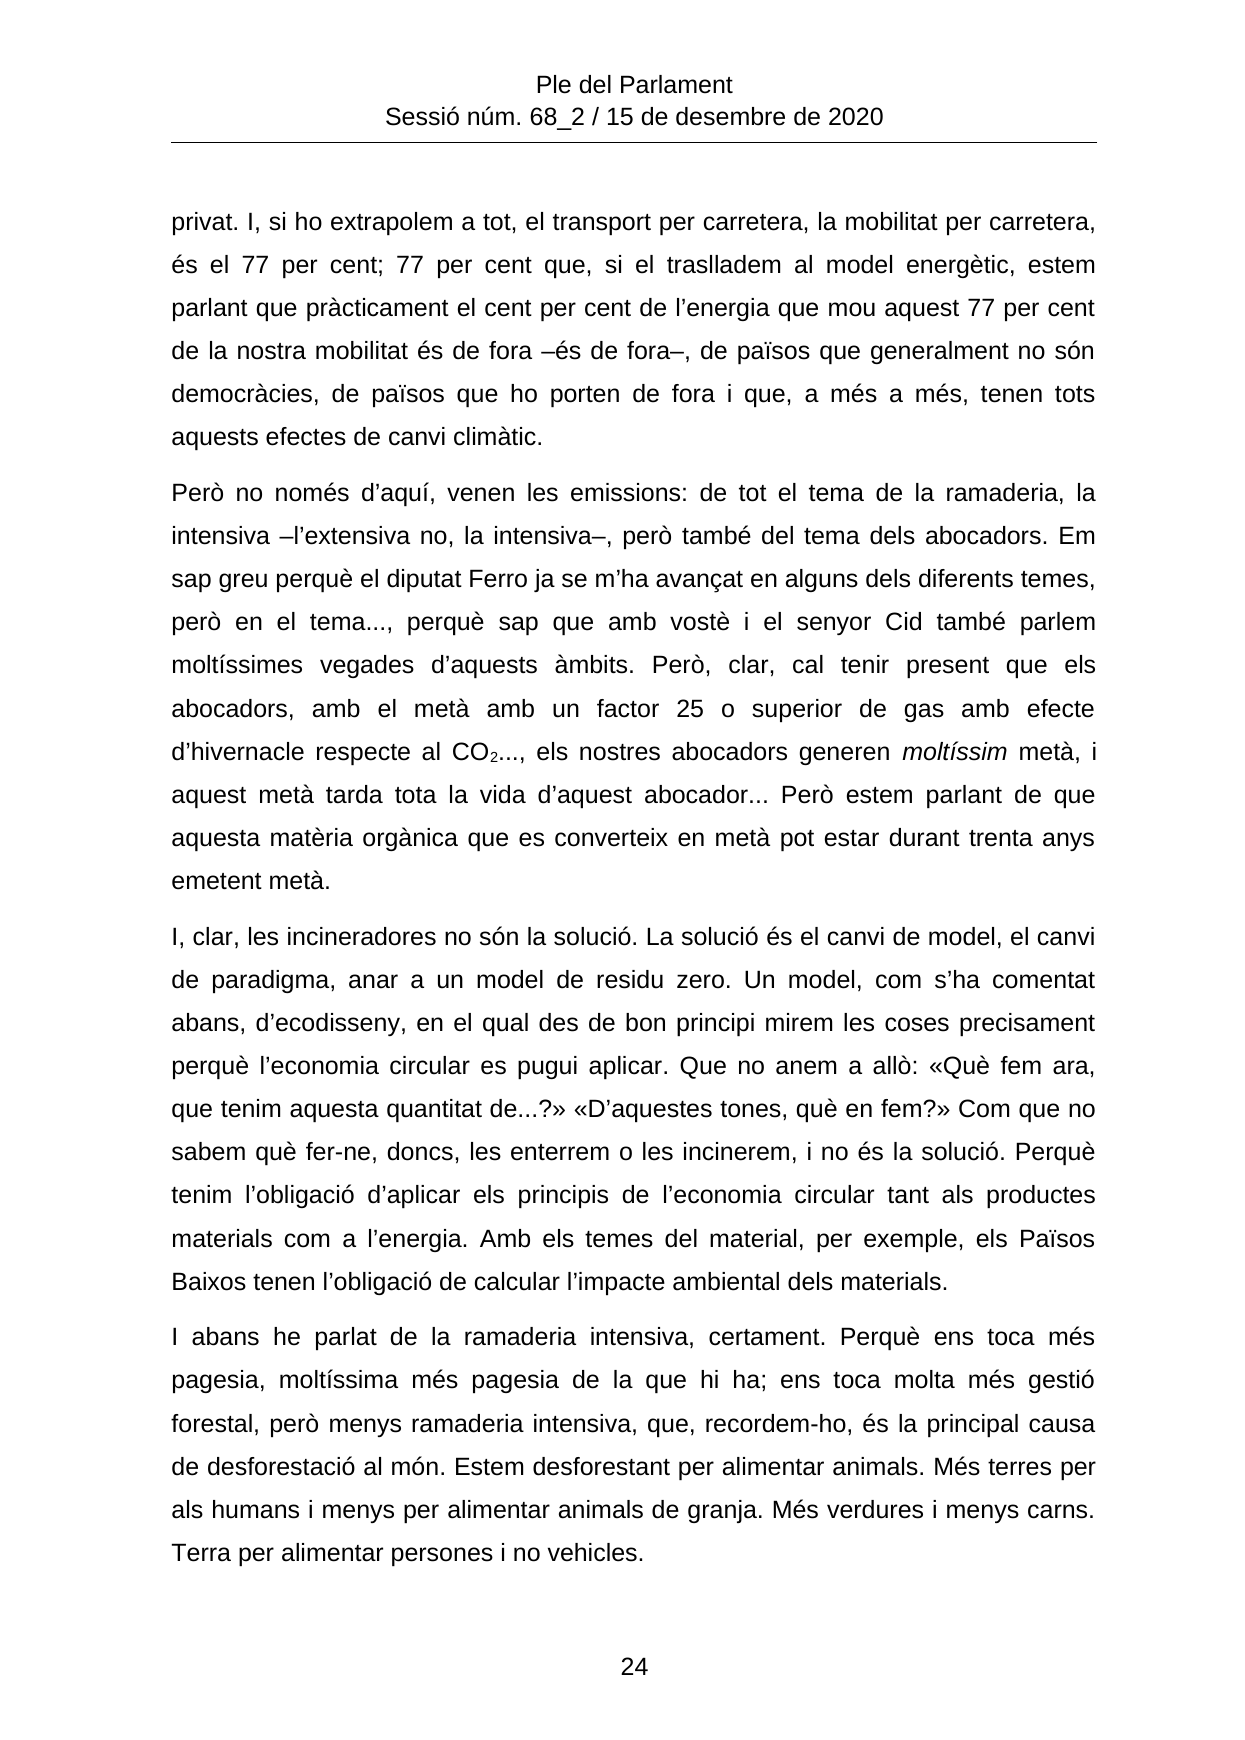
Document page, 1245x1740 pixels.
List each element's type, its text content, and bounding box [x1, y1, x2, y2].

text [171, 207, 1097, 451]
text Però no només d’aquí, venen les emissions: de tot el tema de la ramaderia, la intensiva –l’extensiva no, la intensiva–, però també del tema dels abocadors. Em sap greu perquè el diputat Ferro ja se m’ha avançat en alguns dels diferents temes, però en el tema..., perquè sap que amb vostè i el senyor Cid també parlem moltíssimes vegades d’aquests àmbits. Però, clar, cal tenir present que els abocadors, amb el metà amb un factor 25 o superior de gas amb efecte d’hivernacle respecte al CO2..., els nostres abocadors generen moltíssim metà, i aquest metà tarda tota la vida d’aquest abocador... Però estem parlant de que aquesta matèria orgànica que es converteix en metà pot estar durant trenta anys emetent metà. [171, 478, 1097, 895]
text I abans he parlat de la ramaderia intensiva, certament. Perquè ens toca més pagesia, moltíssima més pagesia de la que hi ha; ens toca molta més gestió forestal, però menys ramaderia intensiva, que, recordem-ho, és la principal causa de desforestació al món. Estem desforestant per alimentar animals. Més terres per als humans i menys per alimentar animals de granja. Més verdures i menys carns. Terra per alimentar persones i no vehicles. [171, 1322, 1097, 1567]
text I, clar, les incineradores no són la solució. La solució és el canvi de model, el canvi de paradigma, anar a un model de residu zero. Un model, com s’ha comentat abans, d’ecodisseny, en el qual des de bon principi mirem les coses precisament perquè l’economia circular es pugui aplicar. Que no anem a allò: «Què fem ara, que tenim aquesta quantitat de...?» «D’aquestes tones, què en fem?» Com que no sabem què fer-ne, doncs, les enterrem o les incinerem, i no és la solució. Perquè tenim l’obligació d’aplicar els principis de l’economia circular tant als productes materials com a l’energia. Amb els temes del material, per exemple, els Països Baixos tenen l’obligació de calcular l’impacte ambiental dels materials. [171, 922, 1097, 1296]
